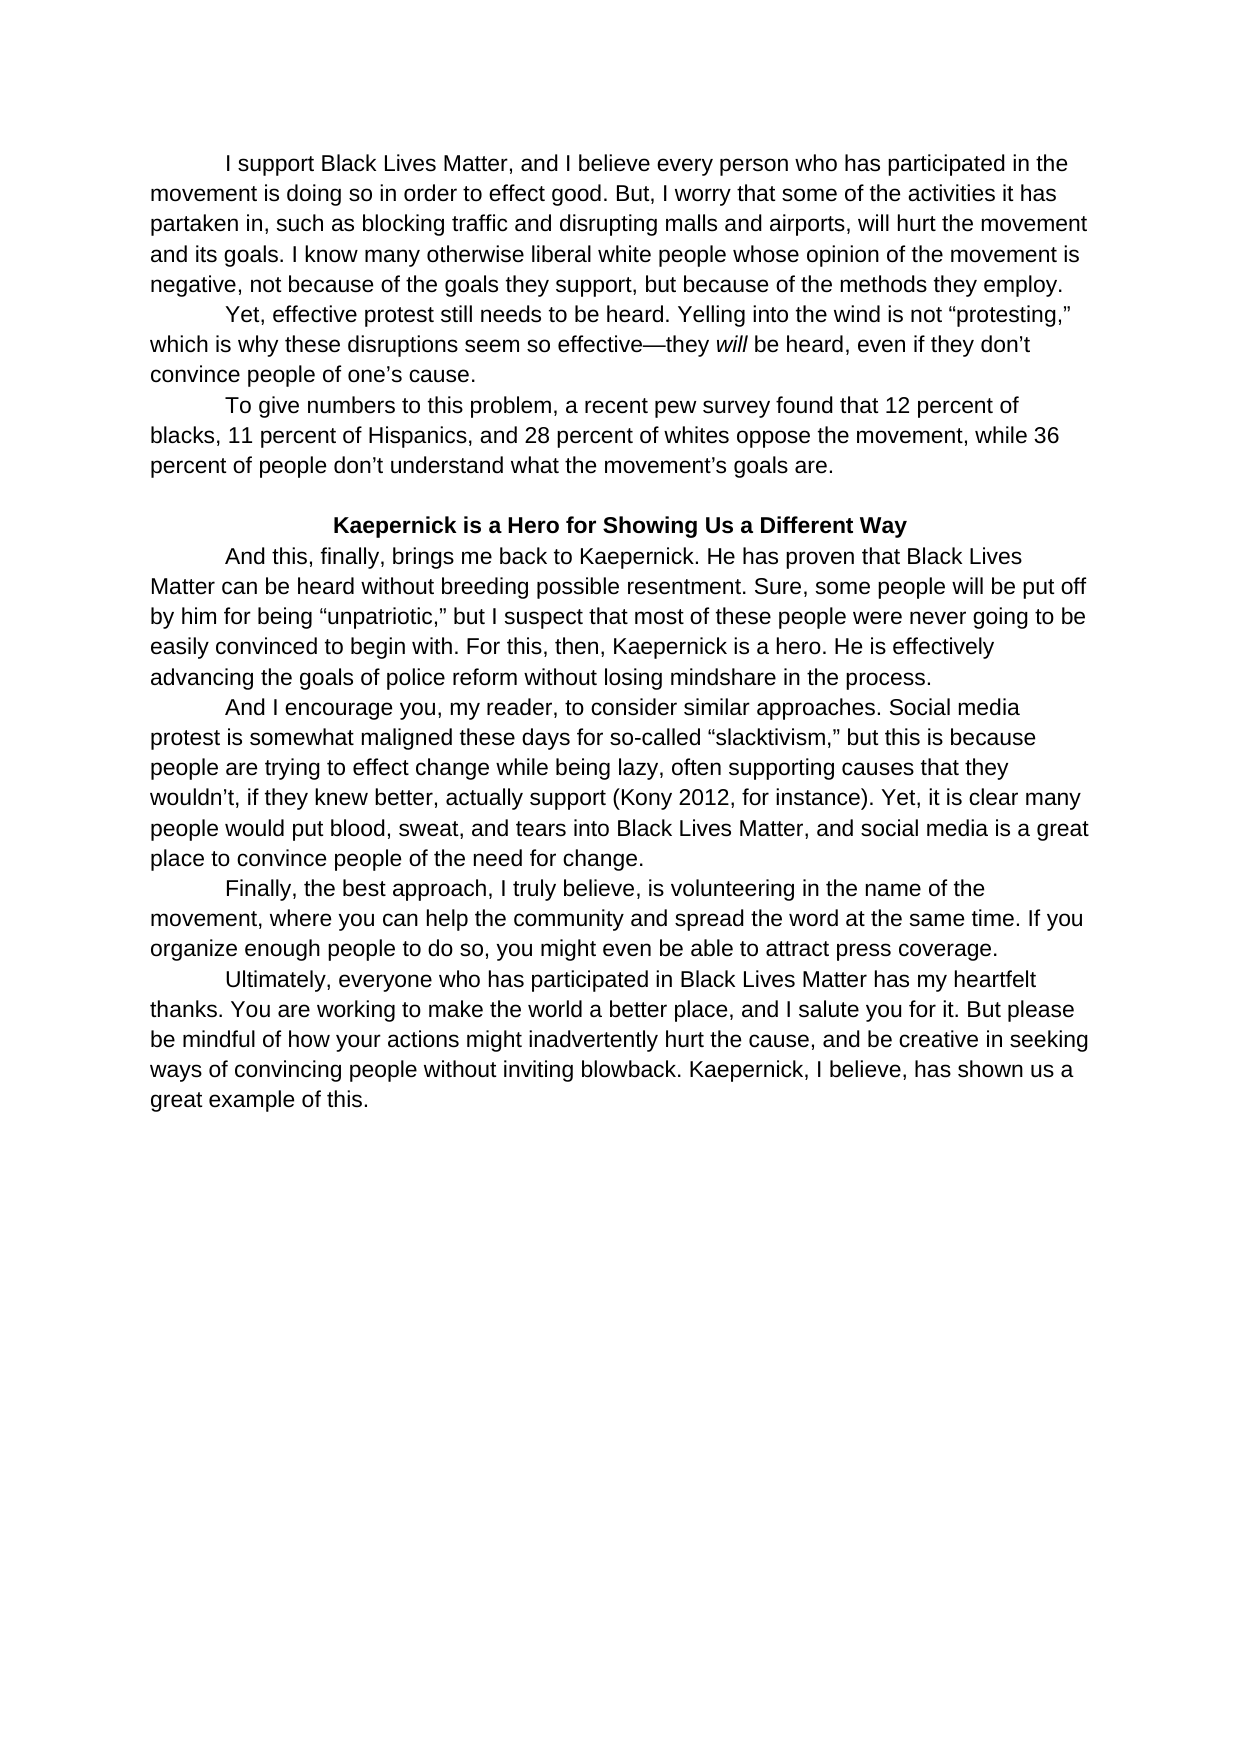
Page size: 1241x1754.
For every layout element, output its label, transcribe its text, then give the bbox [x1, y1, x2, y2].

text Kaepernick is a Hero for Showing Us a Different Way [150, 512, 1090, 539]
text Ultimately, everyone who has participated in Black Lives Matter has my heartfelt thanks. You are working to make the world a better place, and I salute you for it. But please be mindful of how your actions might inadvertently hurt the cause, and be creative in seeking ways of convincing people without inviting blowback. Kaepernick, I believe, has shown us a great example of this. [150, 966, 1090, 1113]
text Finally, the best approach, I truly believe, is volunteering in the name of the movement, where you can help the community and spread the word at the same time. If you organize enough people to do so, you might even be able to attract press coverage. [150, 875, 1090, 962]
text And this, finally, brings me back to Kaepernick. He has proven that Black Lives Matter can be heard without breeding possible resentment. Sure, some people will be put off by him for being “unpatriotic,” but I suspect that most of these people were never going to be easily convinced to begin with. For this, then, Kaepernick is a hero. He is effectively advancing the goals of police reform without losing mindshare in the process. [150, 543, 1090, 690]
text To give numbers to this problem, a recent pew survey found that 12 percent of blacks, 11 percent of Hispanics, and 28 percent of whites oppose the movement, while 36 percent of people don’t understand what the movement’s goals are. [150, 392, 1090, 478]
text And I encourage you, my reader, to consider similar approaches. Social media protest is somewhat maligned these days for so-called “slacktivism,” but this is because people are trying to effect change while being lazy, often supporting causes that they wouldn’t, if they knew better, actually support (Kony 2012, for instance). Yet, it is clear many people would put blood, sweat, and tears into Black Lives Matter, and social media is a great place to convince people of the need for change. [150, 694, 1090, 871]
text Yet, effective protest still needs to be heard. Yelling into the wind is not “protesting,” which is why these disruptions seem so effective—they will be heard, even if they don’t convince people of one’s cause. [150, 301, 1090, 388]
text I support Black Lives Matter, and I believe every person who has participated in the movement is doing so in order to effect good. But, I worry that some of the activities it has partaken in, such as blocking traffic and disrupting malls and airports, will hurt the movement and its goals. I know many otherwise liberal white people whose opinion of the movement is negative, not because of the goals they support, but because of the methods they employ. [150, 150, 1090, 297]
